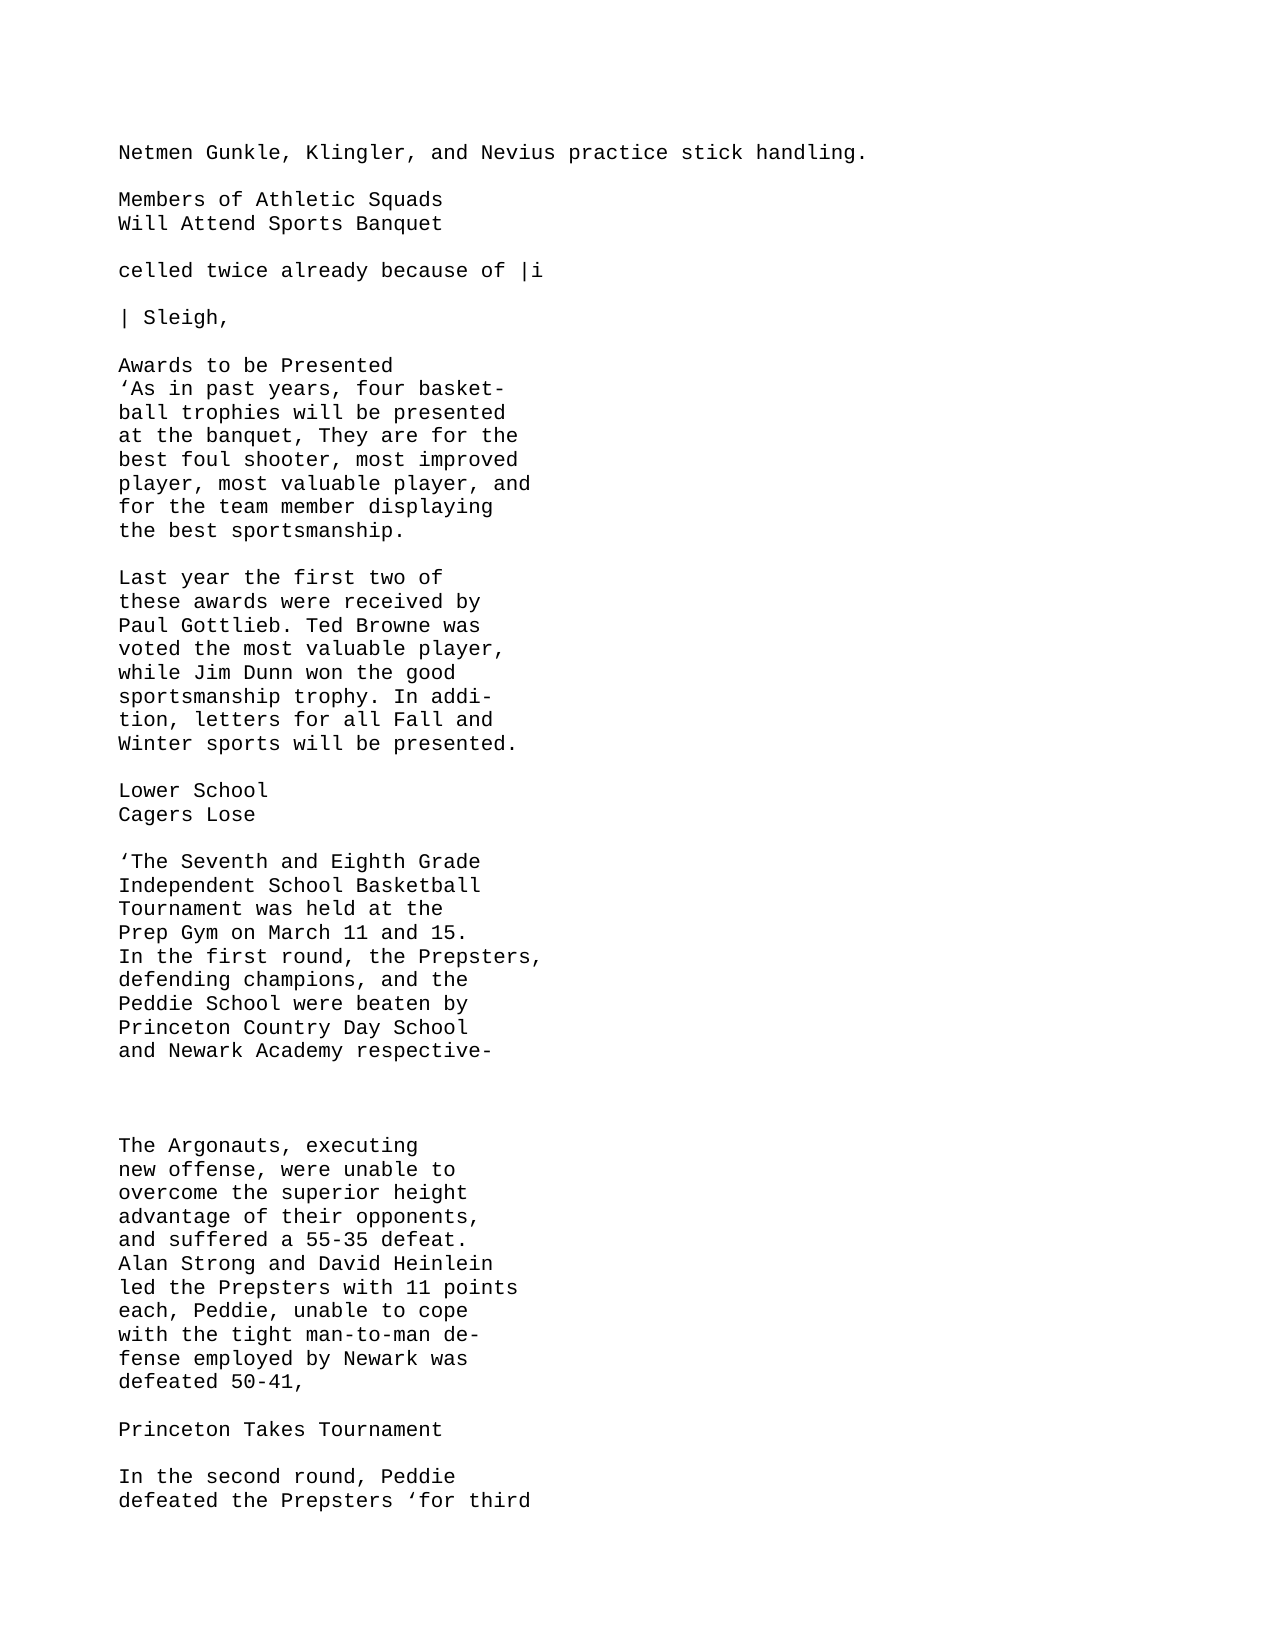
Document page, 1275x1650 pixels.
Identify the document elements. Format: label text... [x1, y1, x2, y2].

text and Newark Academy respective- [118, 1040, 1157, 1064]
text with the tight man-to-man de- [118, 1324, 1157, 1348]
text ‘As in past years, four basket- [118, 378, 1157, 402]
text new offense, were unable to [118, 1158, 1157, 1182]
text Lower School [118, 780, 1157, 804]
text sportsmanship trophy. In addi- [118, 686, 1157, 709]
text Tournament was held at the [118, 898, 1157, 922]
text each, Peddie, unable to cope [118, 1300, 1157, 1324]
text these awards were received by [118, 591, 1157, 615]
text ‘The Seventh and Eighth Grade [118, 851, 1157, 875]
text tion, letters for all Fall and [118, 709, 1157, 733]
text overcome the superior height [118, 1182, 1157, 1206]
text advantage of their opponents, [118, 1206, 1157, 1229]
text Prep Gym on March 11 and 15. [118, 922, 1157, 946]
text defending champions, and the [118, 969, 1157, 993]
text defeated 50-41, [118, 1371, 1157, 1395]
text Peddie School were beaten by [118, 993, 1157, 1017]
text Independent School Basketball [118, 875, 1157, 898]
text while Jim Dunn won the good [118, 662, 1157, 686]
text best foul shooter, most improved [118, 449, 1157, 473]
text Netmen Gunkle, Klingler, and Nevius practice stick handling. [118, 142, 1157, 165]
text In the second round, Peddie [118, 1466, 1157, 1489]
text player, most valuable player, and [118, 473, 1157, 496]
text | Sleigh, [118, 307, 1157, 331]
text and suffered a 55-35 defeat. [118, 1229, 1157, 1253]
text In the first round, the Prepsters, [118, 946, 1157, 969]
text Paul Gottlieb. Ted Browne was [118, 615, 1157, 638]
text fense employed by Newark was [118, 1348, 1157, 1371]
text The Argonauts, executing [118, 1135, 1157, 1158]
text led the Prepsters with 11 points [118, 1277, 1157, 1300]
text Awards to be Presented [118, 354, 1157, 378]
text Will Attend Sports Banquet [118, 213, 1157, 236]
text Winter sports will be presented. [118, 733, 1157, 757]
text ball trophies will be presented [118, 402, 1157, 426]
text celled twice already because of |i [118, 260, 1157, 284]
text Members of Athletic Squads [118, 189, 1157, 213]
text defeated the Prepsters ‘for third [118, 1489, 1157, 1513]
text at the banquet, They are for the [118, 426, 1157, 449]
text Alan Strong and David Heinlein [118, 1253, 1157, 1277]
text Last year the first two of [118, 567, 1157, 591]
text Cagers Lose [118, 804, 1157, 827]
text voted the most valuable player, [118, 638, 1157, 662]
text the best sportsmanship. [118, 520, 1157, 544]
text Princeton Country Day School [118, 1017, 1157, 1040]
text Princeton Takes Tournament [118, 1419, 1157, 1442]
text for the team member displaying [118, 496, 1157, 520]
